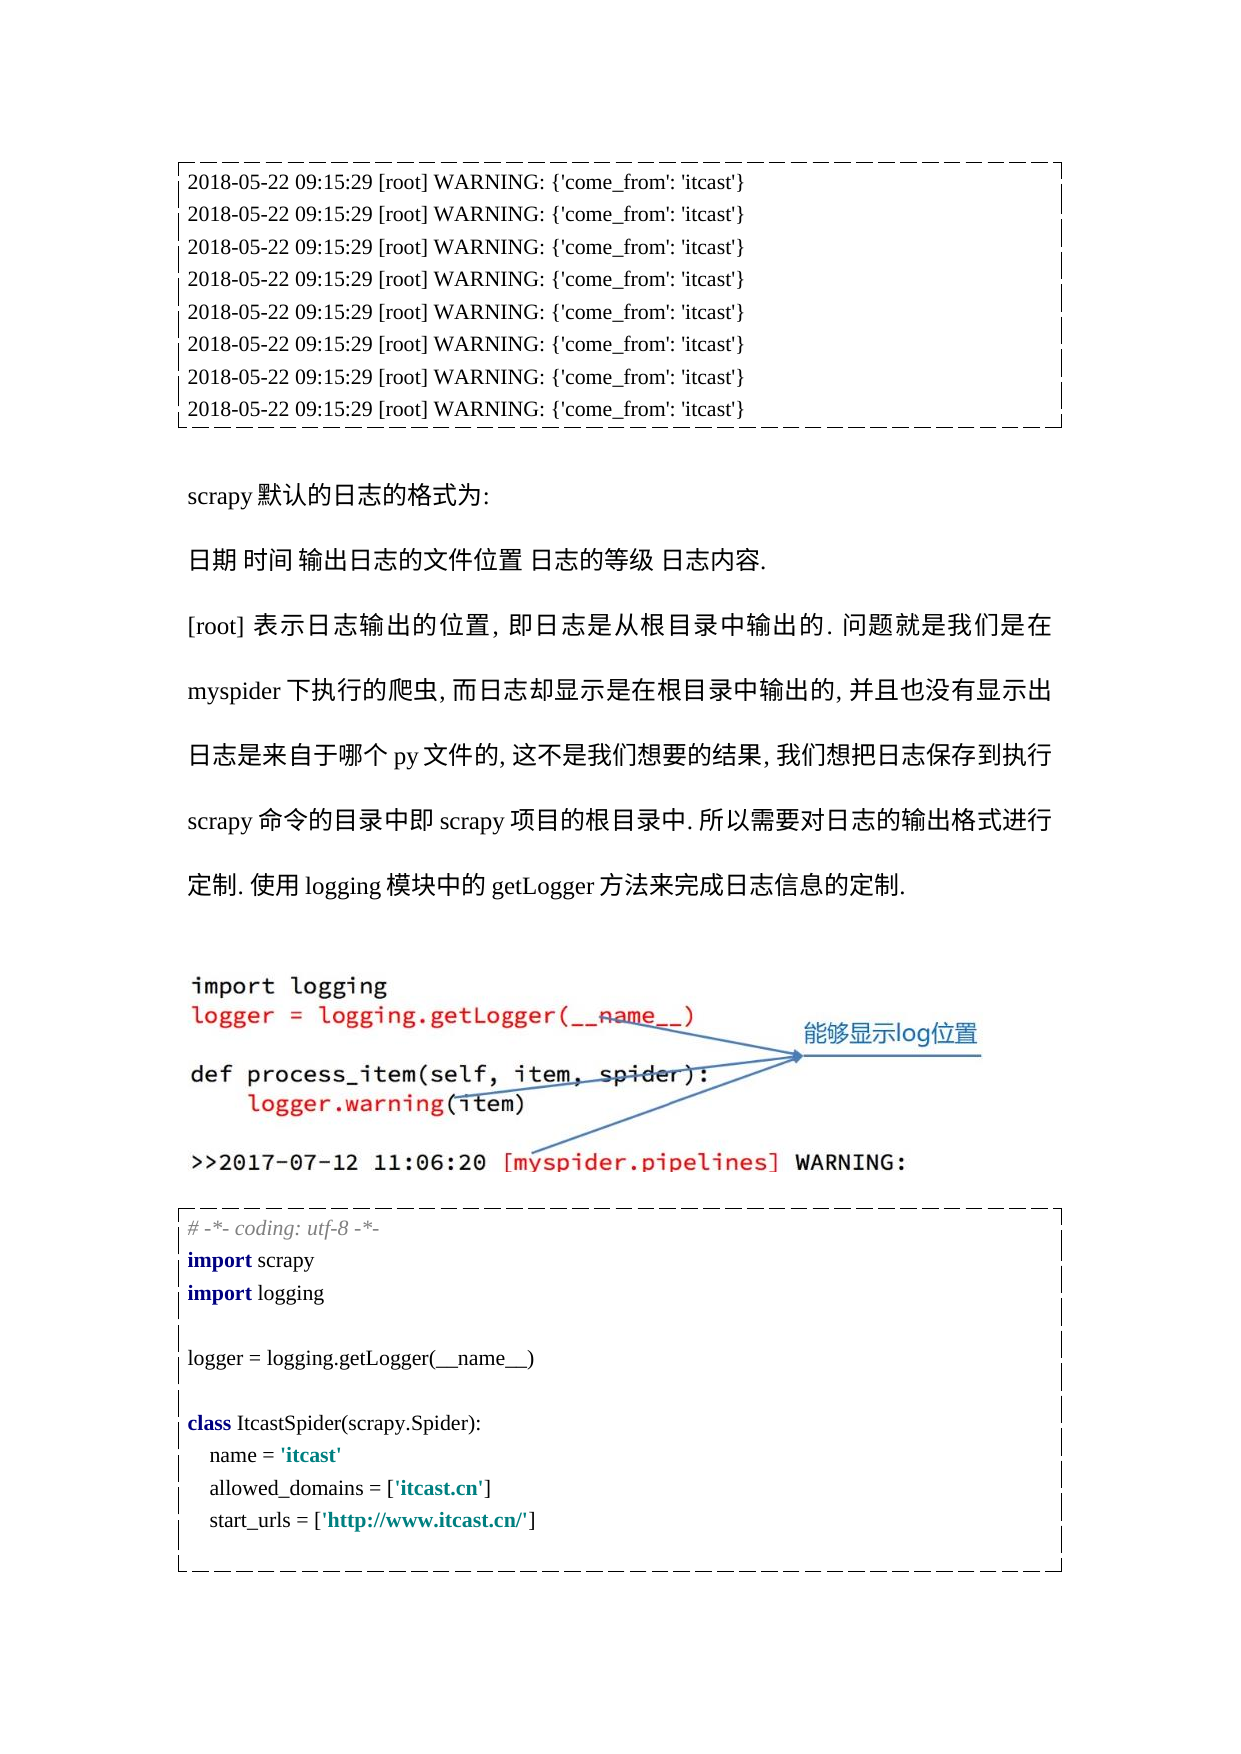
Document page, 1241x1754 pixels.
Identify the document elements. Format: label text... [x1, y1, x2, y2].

text 2018-05-22 09:15:29 [root] WARNING: {'come_from': 'itcast'} [187, 230, 1053, 263]
text allowed_domains = ['itcast.cn'] [187, 1471, 1053, 1504]
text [178, 162, 1062, 198]
text 2018-05-22 09:15:29 [root] WARNING: {'come_from': 'itcast'} [187, 198, 1053, 230]
text 2018-05-22 09:15:29 [root] WARNING: {'come_from': 'itcast'} [187, 328, 1053, 360]
text # -*- coding: utf-8 -*- [178, 1208, 1062, 1244]
text 2018-05-22 09:15:29 [root] WARNING: {'come_from': 'itcast'} [187, 295, 1053, 328]
text import logging [187, 1276, 1053, 1309]
text 2018-05-22 09:15:29 [root] WARNING: {'come_from': 'itcast'} [187, 263, 1053, 295]
picture [187, 948, 991, 1172]
text name = 'itcast' [187, 1439, 1053, 1471]
text start_urls = ['http://www.itcast.cn/'] [187, 1504, 1053, 1536]
text scrapy默认的日志的格式为: [187, 461, 1053, 526]
text [root] 表示日志输出的位置, 即日志是从根目录中输出的. 问题就是我们是在myspider下执行的爬虫, 而日志却显示是在根目录中输出的, 并且也没有显示出日志是来自于哪个py文件的, 这不是我们想要的结果, 我们想把日志保存到执行scrapy命令的目录中即scrapy项目的根目录中. 所以需要对日志的输出格式进行定制. 使用logging模块中的getLogger方法来完成日志信息的定制. [187, 591, 1053, 916]
text 2018-05-22 09:15:29 [root] WARNING: {'come_from': 'itcast'} [178, 389, 1062, 428]
text class ItcastSpider(scrapy.Spider): [187, 1406, 1053, 1439]
text logger = logging.getLogger(__name__) [187, 1341, 1053, 1374]
text 2018-05-22 09:15:29 [root] WARNING: {'come_from': 'itcast'} [187, 360, 1053, 389]
text 日期 时间 输出日志的文件位置 日志的等级 日志内容. [187, 526, 1053, 591]
text import scrapy [187, 1244, 1053, 1276]
